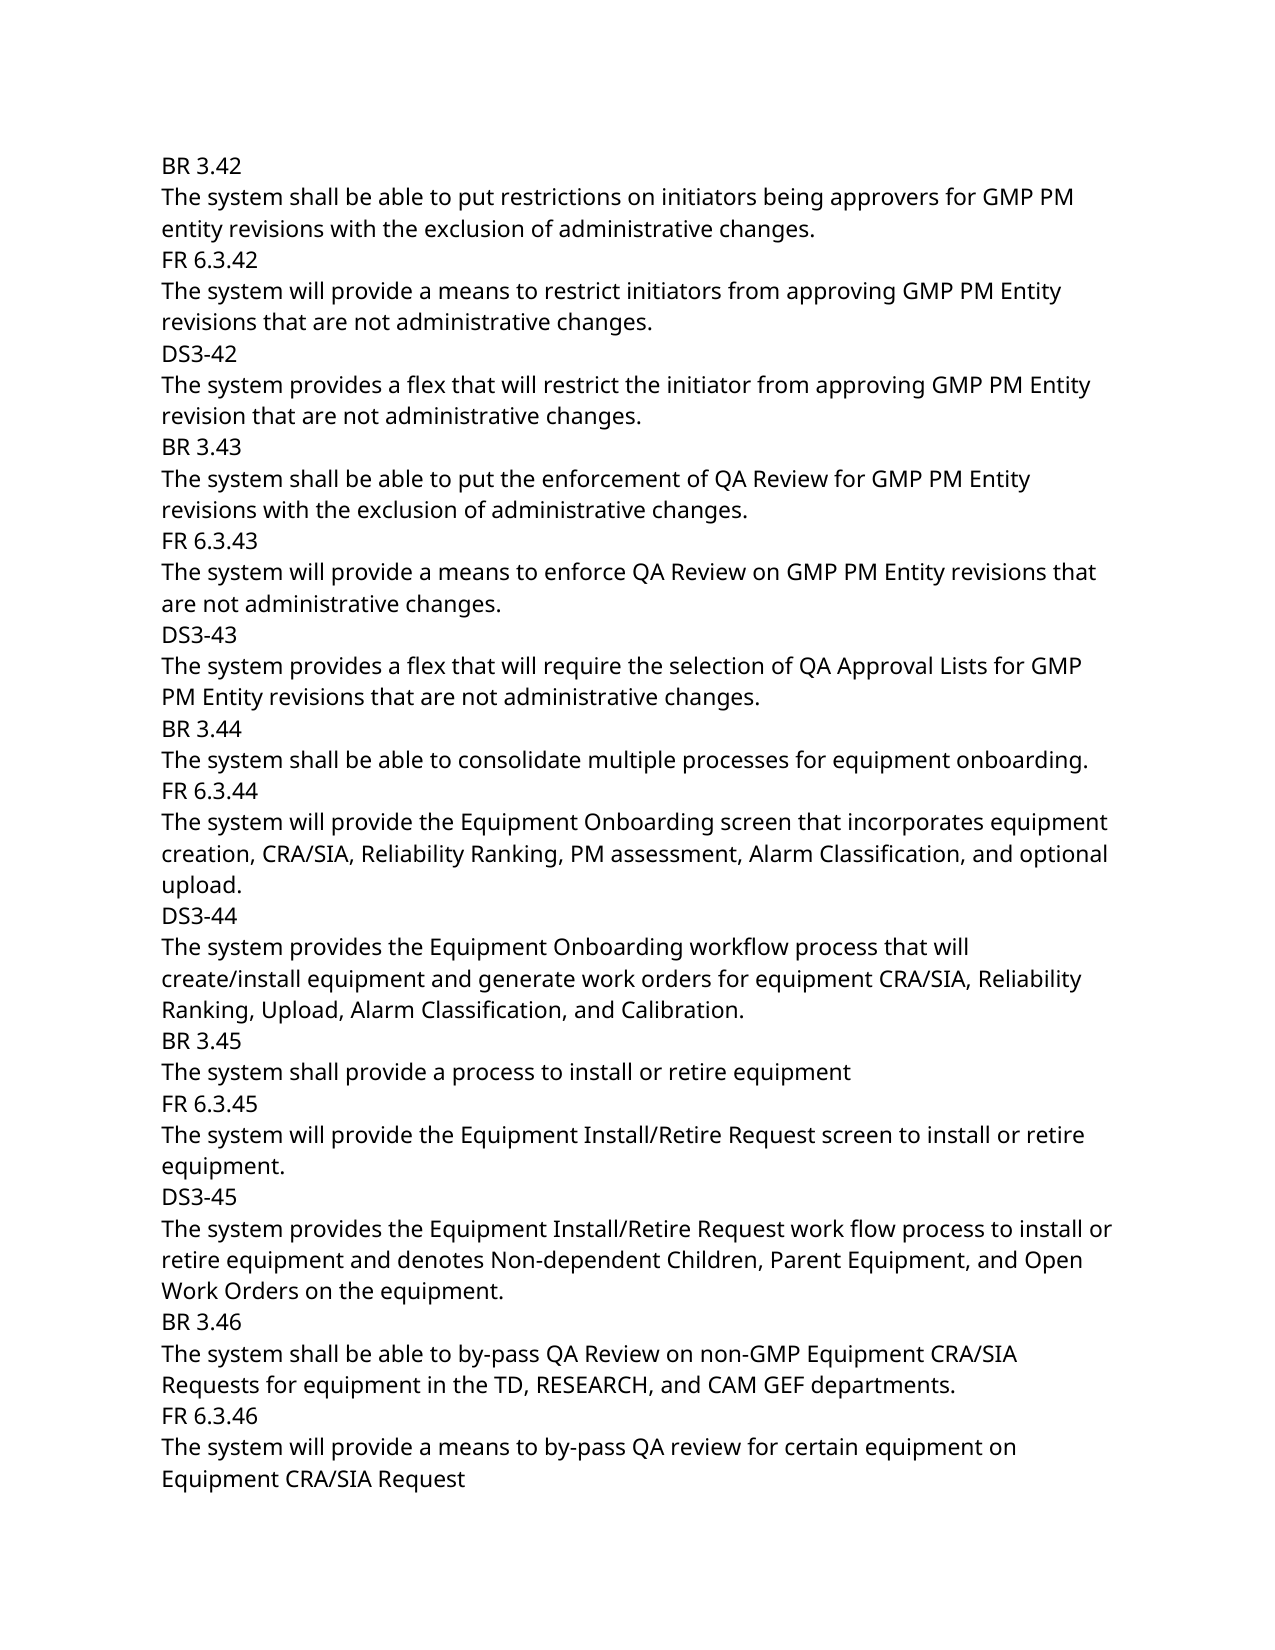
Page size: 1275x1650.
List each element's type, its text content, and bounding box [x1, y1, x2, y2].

table_cell FR 6.3.45 [150, 1088, 1125, 1119]
table_cell The system provides a flex that will require the selection of QA Approval Lists for GMP PM Entity revisions that are not administrative changes. [150, 650, 1125, 712]
table_cell The system will provide a means to enforce QA Review on GMP PM Entity revisions that are not administrative changes. [150, 556, 1125, 619]
table_cell BR 3.43 [150, 431, 1125, 462]
table_cell BR 3.42 [150, 150, 1125, 181]
table_cell The system will provide the Equipment Onboarding screen that incorporates equipment creation, CRA/SIA, Reliability Ranking, PM assessment, Alarm Classification, and optional upload. [150, 806, 1125, 900]
table_cell The system will provide a means to restrict initiators from approving GMP PM Entity revisions that are not administrative changes. [150, 275, 1125, 337]
table_cell FR 6.3.44 [150, 775, 1125, 806]
table_cell BR 3.45 [150, 1025, 1125, 1056]
table_cell The system will provide the Equipment Install/Retire Request screen to install or retire equipment. [150, 1119, 1125, 1181]
table_cell The system shall be able to put the enforcement of QA Review for GMP PM Entity revisions with the exclusion of administrative changes. [150, 463, 1125, 525]
table_cell The system will provide a means to by-pass QA review for certain equipment on Equipment CRA/SIA Request [150, 1431, 1125, 1494]
table_cell DS3-43 [150, 619, 1125, 650]
table_cell FR 6.3.42 [150, 244, 1125, 275]
table_cell BR 3.46 [150, 1306, 1125, 1337]
table_cell The system shall be able to consolidate multiple processes for equipment onboarding. [150, 744, 1125, 775]
table_cell The system provides the Equipment Onboarding workflow process that will create/install equipment and generate work orders for equipment CRA/SIA, Reliability Ranking, Upload, Alarm Classification, and Calibration. [150, 931, 1125, 1025]
table_cell The system shall provide a process to install or retire equipment [150, 1056, 1125, 1087]
table_cell The system shall be able to by-pass QA Review on non-GMP Equipment CRA/SIA Requests for equipment in the TD, RESEARCH, and CAM GEF departments. [150, 1338, 1125, 1400]
table_cell FR 6.3.43 [150, 525, 1125, 556]
table_cell DS3-42 [150, 338, 1125, 369]
table_cell The system provides a flex that will restrict the initiator from approving GMP PM Entity revision that are not administrative changes. [150, 369, 1125, 431]
table_cell The system shall be able to put restrictions on initiators being approvers for GMP PM entity revisions with the exclusion of administrative changes. [150, 181, 1125, 244]
table_cell DS3-45 [150, 1181, 1125, 1212]
table_cell DS3-44 [150, 900, 1125, 931]
table_cell FR 6.3.46 [150, 1400, 1125, 1431]
table_cell BR 3.44 [150, 713, 1125, 744]
table_cell The system provides the Equipment Install/Retire Request work flow process to install or retire equipment and denotes Non-dependent Children, Parent Equipment, and Open Work Orders on the equipment. [150, 1213, 1125, 1306]
